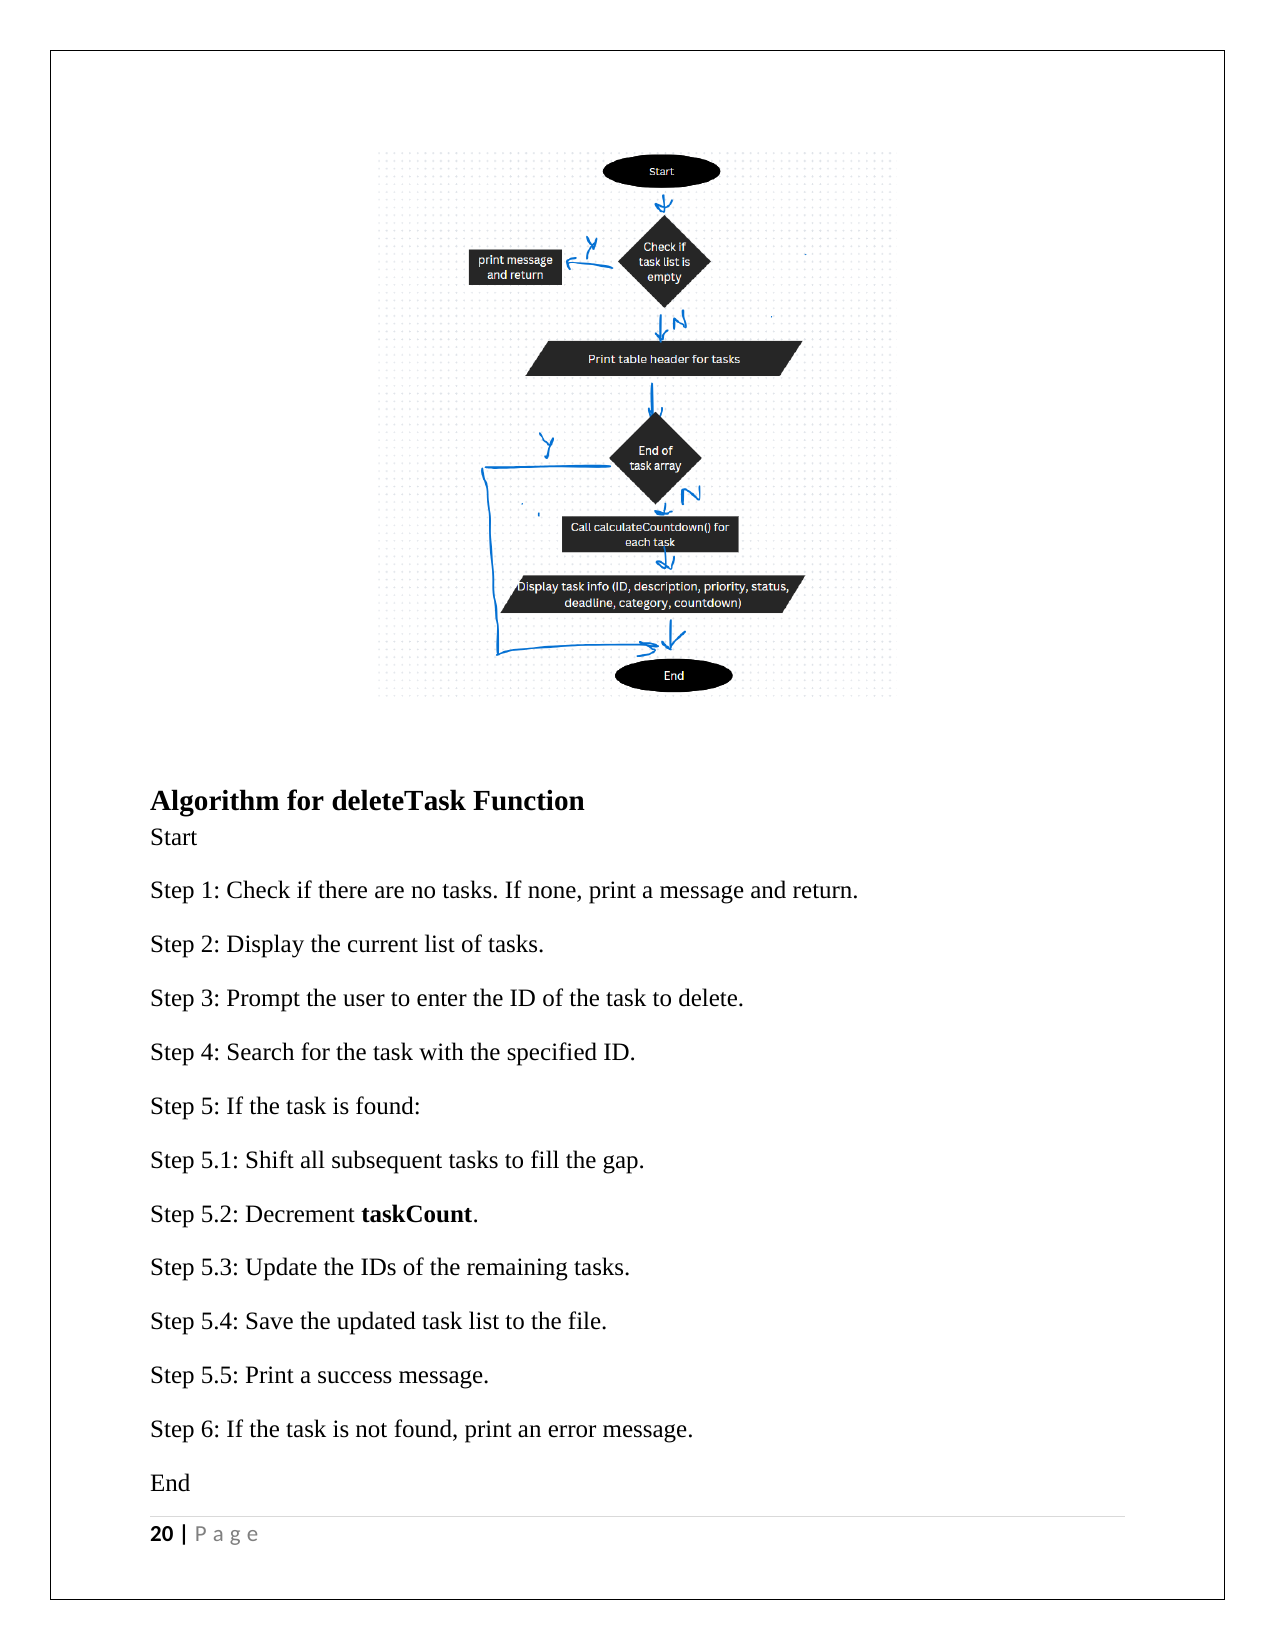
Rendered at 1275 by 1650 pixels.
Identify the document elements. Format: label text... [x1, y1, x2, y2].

text Step 5.5: Print a success message. [150, 1360, 1125, 1389]
text Step 5.4: Save the updated task list to the file. [150, 1306, 1125, 1335]
text Step 3: Prompt the user to enter the ID of the task to delete. [150, 983, 1125, 1012]
text Start [150, 822, 1125, 850]
text Step 5.1: Shift all subsequent tasks to fill the gap. [150, 1145, 1125, 1173]
text Step 5.3: Update the IDs of the remaining tasks. [150, 1252, 1125, 1281]
picture [378, 152, 897, 699]
text Step 4: Search for the task with the specified ID. [150, 1037, 1125, 1066]
subtitle Algorithm for deleteTask Function [150, 783, 1125, 817]
text Step 2: Display the current list of tasks. [150, 929, 1125, 958]
text Step 5.2: Decrement taskCount. [150, 1199, 1125, 1227]
text End [150, 1468, 1125, 1497]
text Step 5: If the task is found: [150, 1091, 1125, 1120]
text Step 1: Check if there are no tasks. If none, print a message and return. [150, 876, 1125, 904]
text Step 6: If the task is not found, print an error message. [150, 1414, 1125, 1443]
